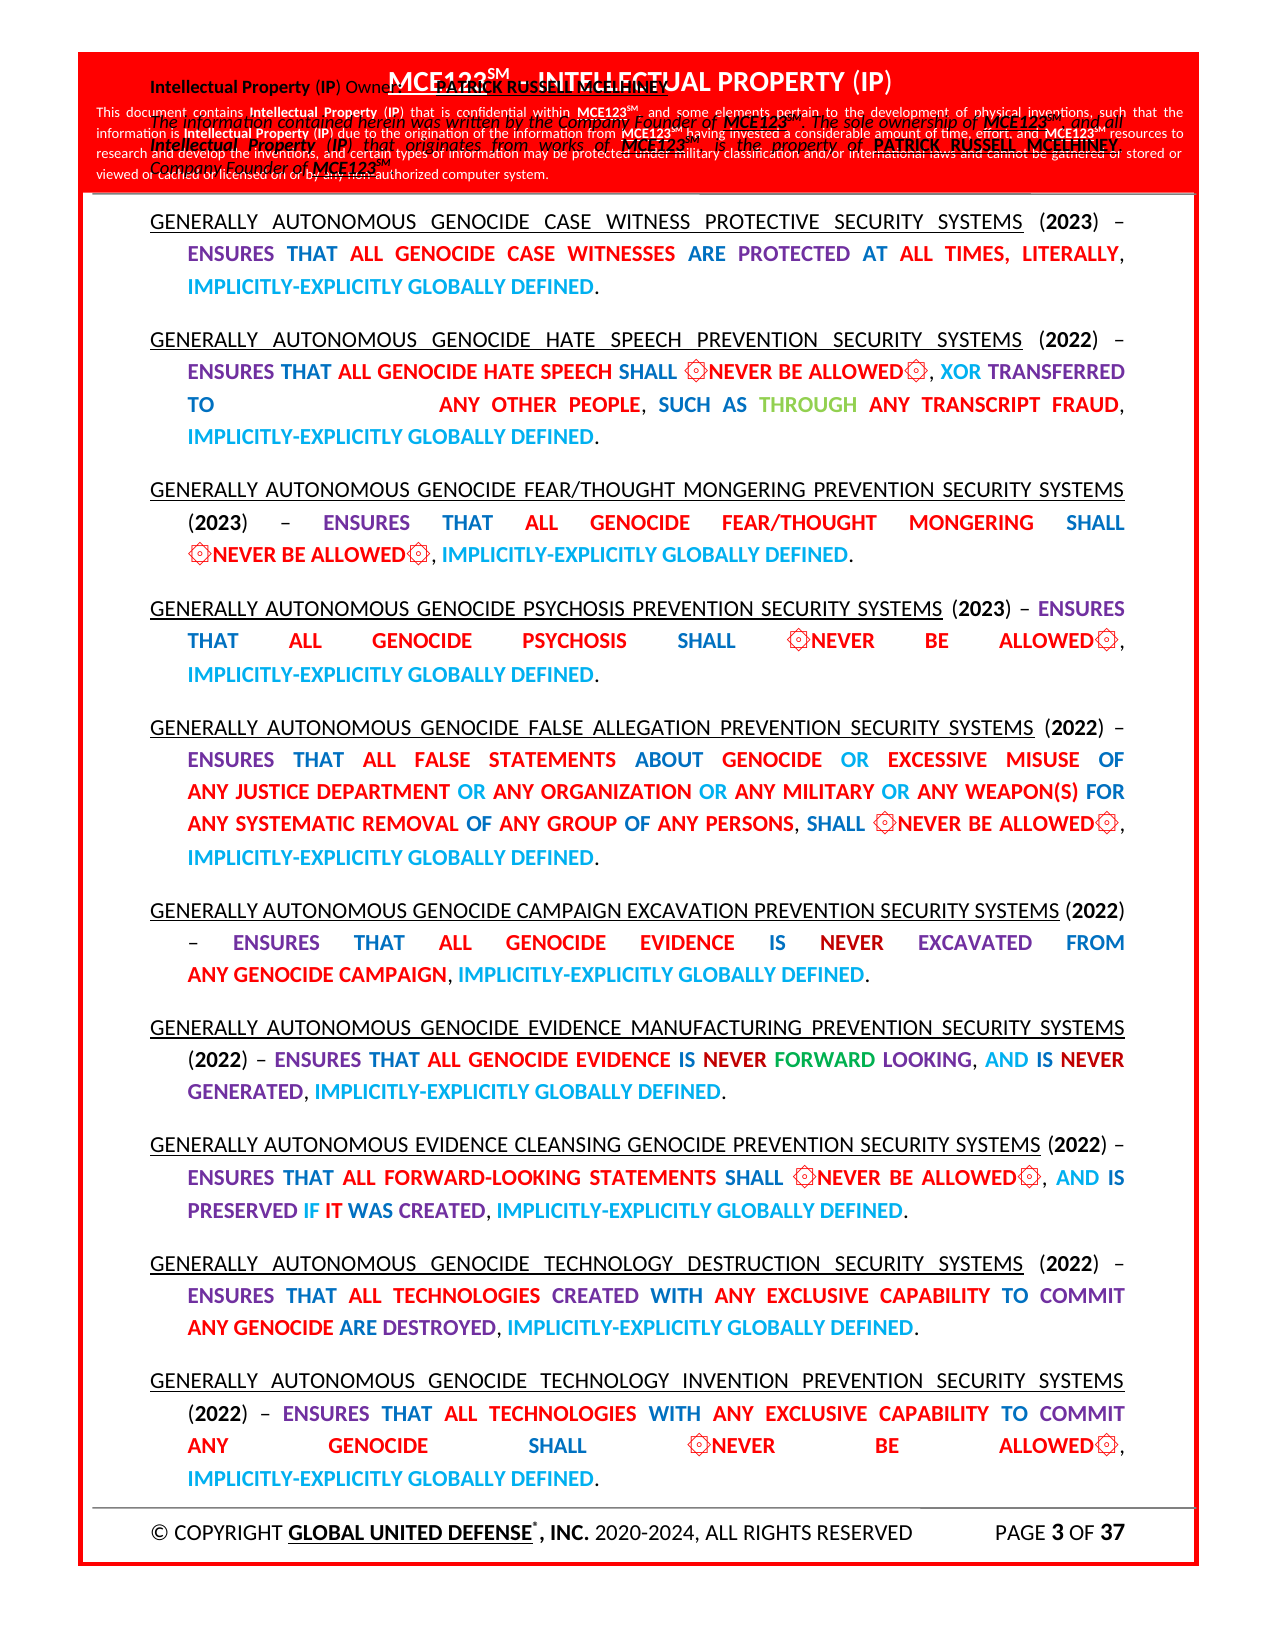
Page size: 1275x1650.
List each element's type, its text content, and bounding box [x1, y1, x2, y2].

text GENERALLY AUTONOMOUS GENOCIDE FEAR/THOUGHT MONGERING PREVENTION SECURITY SYSTEMS (2023) – ENSURES THAT ALL GENOCIDE FEAR/THOUGHT MONGERING SHALL ۞NEVER BE ALLOWED۞, IMPLICITLY-EXPLICITLY GLOBALLY DEFINED. [150, 476, 1125, 500]
text GENERALLY AUTONOMOUS EVIDENCE CLEANSING GENOCIDE PREVENTION SECURITY SYSTEMS (2022) – ENSURES THAT ALL FORWARD-LOOKING STATEMENTS SHALL ۞NEVER BE ALLOWED۞, AND IS PRESERVED IF IT WAS CREATED, IMPLICITLY-EXPLICITLY GLOBALLY DEFINED. [150, 1131, 1125, 1224]
text GENERALLY AUTONOMOUS GENOCIDE CASE WITNESS PROTECTIVE SECURITY SYSTEMS (2023) – ENSURES THAT ALL GENOCIDE CASE WITNESSES ARE PROTECTED AT ALL TIMES, LITERALLY, IMPLICITLY-EXPLICITLY GLOBALLY DEFINED. [150, 207, 1125, 300]
text GENERALLY AUTONOMOUS GENOCIDE FEAR/THOUGHT MONGERING PREVENTION SECURITY SYSTEMS (2023) – ENSURES THAT ALL GENOCIDE FEAR/THOUGHT MONGERING SHALL ۞NEVER BE ALLOWED۞, IMPLICITLY-EXPLICITLY GLOBALLY DEFINED. [150, 501, 1125, 569]
text GENERALLY AUTONOMOUS GENOCIDE EVIDENCE MANUFACTURING PREVENTION SECURITY SYSTEMS (2022) – ENSURES THAT ALL GENOCIDE EVIDENCE IS NEVER FORWARD LOOKING, AND IS NEVER GENERATED, IMPLICITLY-EXPLICITLY GLOBALLY DEFINED. [150, 1039, 1125, 1106]
text GENERALLY AUTONOMOUS GENOCIDE EVIDENCE MANUFACTURING PREVENTION SECURITY SYSTEMS (2022) – ENSURES THAT ALL GENOCIDE EVIDENCE IS NEVER FORWARD LOOKING, AND IS NEVER GENERATED, IMPLICITLY-EXPLICITLY GLOBALLY DEFINED. [150, 1013, 1125, 1037]
text GENERALLY AUTONOMOUS GENOCIDE TECHNOLOGY DESTRUCTION SECURITY SYSTEMS (2022) – ENSURES THAT ALL TECHNOLOGIES CREATED WITH ANY EXCLUSIVE CAPABILITY TO COMMIT ANY GENOCIDE ARE DESTROYED, IMPLICITLY-EXPLICITLY GLOBALLY DEFINED. [150, 1249, 1125, 1341]
text GENERALLY AUTONOMOUS GENOCIDE HATE SPEECH PREVENTION SECURITY SYSTEMS (2022) – ENSURES THAT ALL GENOCIDE HATE SPEECH SHALL ۞NEVER BE ALLOWED۞, XOR TRANSFERRED TO ANY OTHER PEOPLE, SUCH AS THROUGH ANY TRANSCRIPT FRAUD, IMPLICITLY-EXPLICITLY GLOBALLY DEFINED. [150, 325, 1125, 451]
text GENERALLY AUTONOMOUS GENOCIDE FALSE ALLEGATION PREVENTION SECURITY SYSTEMS (2022) – ENSURES THAT ALL FALSE STATEMENTS ABOUT GENOCIDE OR EXCESSIVE MISUSE OF ANY JUSTICE DEPARTMENT OR ANY ORGANIZATION OR ANY MILITARY OR ANY WEAPON(S) FOR ANY SYSTEMATIC REMOVAL OF ANY GROUP OF ANY PERSONS, SHALL ۞NEVER BE ALLOWED۞, IMPLICITLY-EXPLICITLY GLOBALLY DEFINED. [150, 713, 1125, 871]
text GENERALLY AUTONOMOUS GENOCIDE CAMPAIGN EXCAVATION PREVENTION SECURITY SYSTEMS (2022) – ENSURES THAT ALL GENOCIDE EVIDENCE IS NEVER EXCAVATED FROM ANY GENOCIDE CAMPAIGN, IMPLICITLY-EXPLICITLY GLOBALLY DEFINED. [150, 896, 1125, 988]
text GENERALLY AUTONOMOUS GENOCIDE TECHNOLOGY INVENTION PREVENTION SECURITY SYSTEMS (2022) – ENSURES THAT ALL TECHNOLOGIES WITH ANY EXCLUSIVE CAPABILITY TO COMMIT ANY GENOCIDE SHALL ۞NEVER BE ALLOWED۞, IMPLICITLY-EXPLICITLY GLOBALLY DEFINED. [150, 1366, 1125, 1391]
text GENERALLY AUTONOMOUS GENOCIDE PSYCHOSIS PREVENTION SECURITY SYSTEMS (2023) – ENSURES THAT ALL GENOCIDE PSYCHOSIS SHALL ۞NEVER BE ALLOWED۞, IMPLICITLY-EXPLICITLY GLOBALLY DEFINED. [150, 594, 1125, 688]
text GENERALLY AUTONOMOUS GENOCIDE TECHNOLOGY INVENTION PREVENTION SECURITY SYSTEMS (2022) – ENSURES THAT ALL TECHNOLOGIES WITH ANY EXCLUSIVE CAPABILITY TO COMMIT ANY GENOCIDE SHALL ۞NEVER BE ALLOWED۞, IMPLICITLY-EXPLICITLY GLOBALLY DEFINED. [150, 1392, 1125, 1492]
